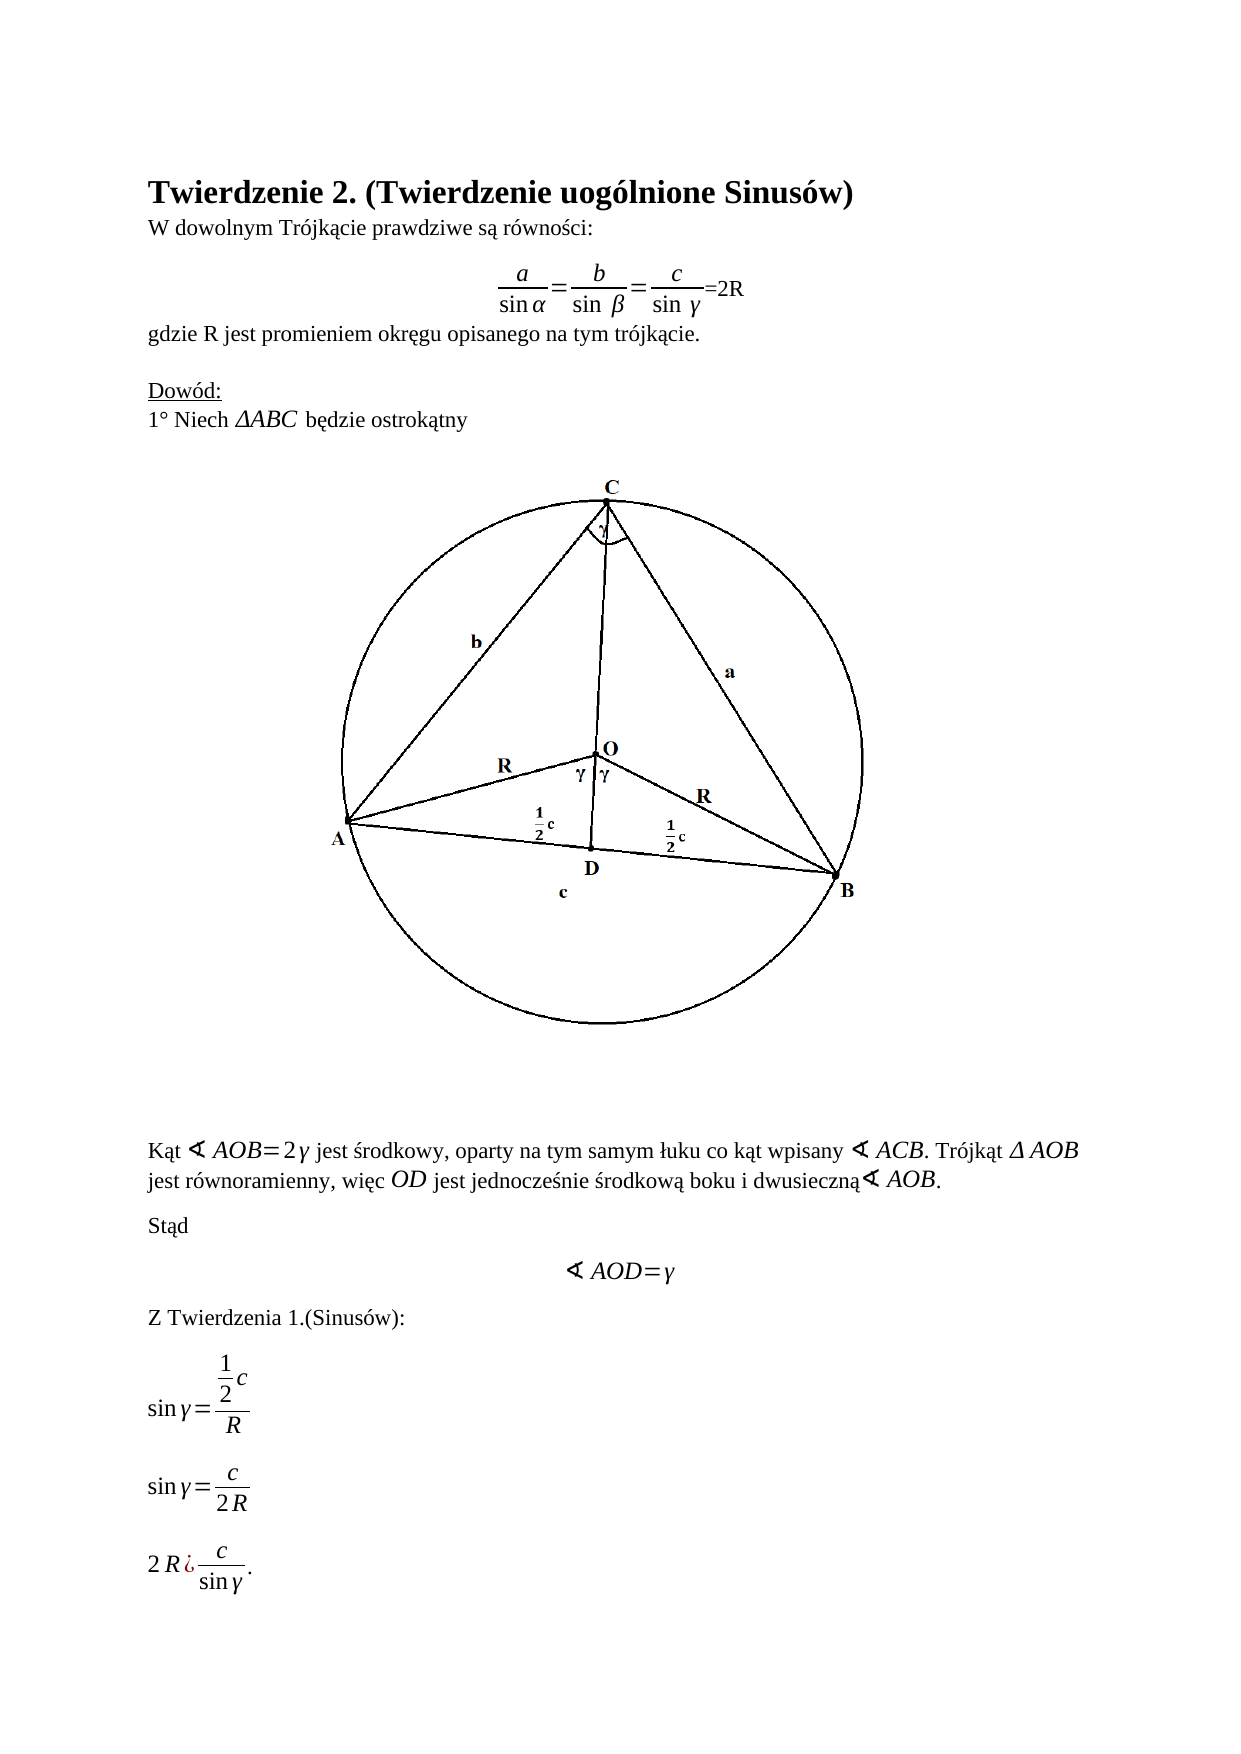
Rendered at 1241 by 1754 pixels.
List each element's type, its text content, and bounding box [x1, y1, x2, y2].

text . [148, 1536, 1093, 1595]
text 1° Niech będzie ostrokątny [148, 405, 1093, 433]
text Kąt jest środkowy, oparty na tym samym łuku co kąt wpisany . Trójkąt jest równoramienny, więc jest jednocześnie środkową boku i dwusieczną. [148, 1136, 1093, 1194]
text gdzie R jest promieniem okręgu opisanego na tym trójkącie. [148, 320, 1093, 346]
text Dowód: [148, 377, 1093, 403]
picture [258, 451, 982, 1118]
text W dowolnym Trójkącie prawdziwe są równości: [148, 214, 1093, 240]
text Z Twierdzenia 1.(Sinusów): [148, 1304, 1093, 1331]
text Twierdzenie 2. (Twierdzenie uogólnione Sinusów) [148, 173, 1093, 211]
text =2R [148, 259, 1093, 318]
text Stąd [148, 1212, 1093, 1239]
